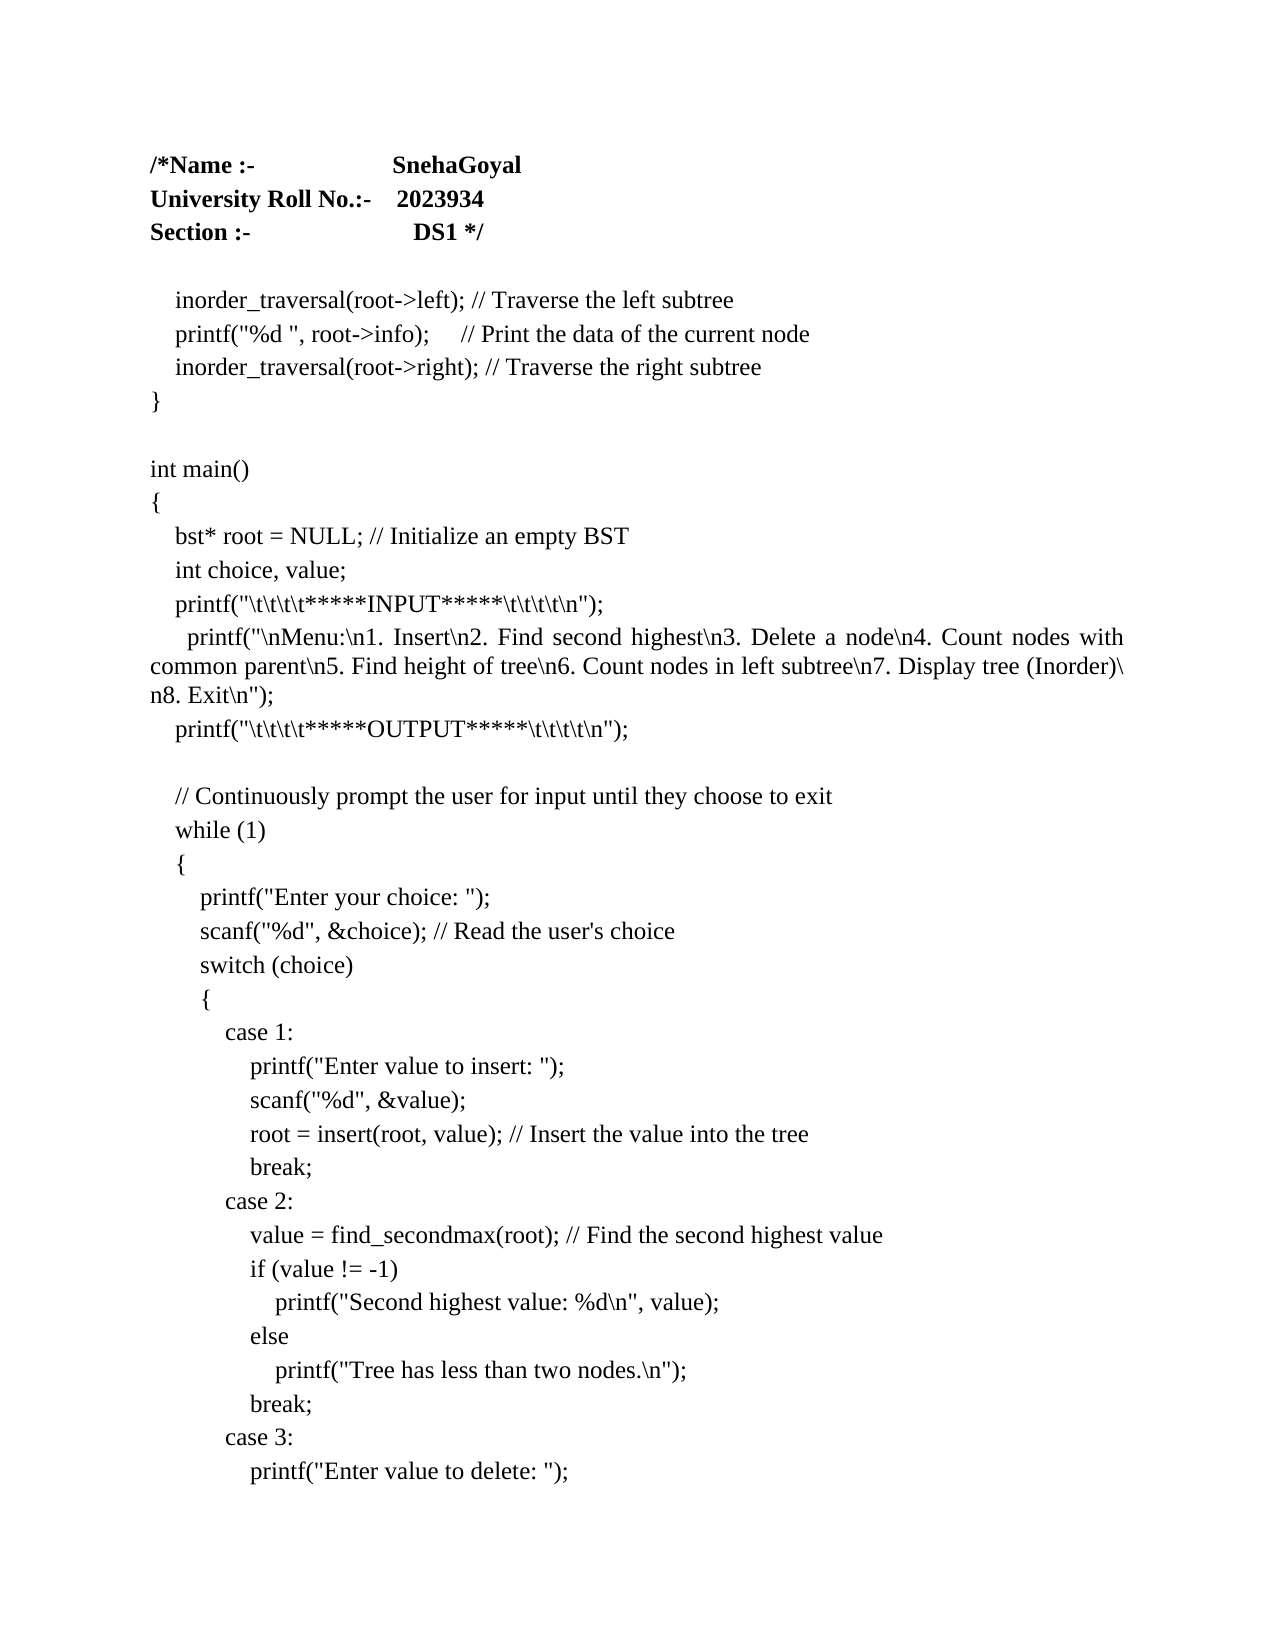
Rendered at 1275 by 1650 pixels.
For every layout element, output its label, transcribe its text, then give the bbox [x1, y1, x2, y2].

text scanf("%d", &value); [150, 1085, 1125, 1114]
text // Continuously prompt the user for input until they choose to exit [150, 781, 1125, 810]
text { [150, 984, 1125, 1012]
text bst* root = NULL; // Initialize an empty BST [150, 521, 1125, 550]
text { [150, 487, 1125, 516]
text printf("Enter value to delete: "); [150, 1456, 1125, 1485]
text int main() [150, 454, 1125, 482]
text case 2: [150, 1186, 1125, 1215]
text break; [150, 1152, 1125, 1181]
text printf("Enter your choice: "); [150, 882, 1125, 911]
text scanf("%d", &choice); // Read the user's choice [150, 916, 1125, 945]
text printf("%d ", root->info); // Print the data of the current node [150, 319, 1125, 347]
text Section :- DS1 */ [150, 217, 1125, 246]
text value = find_secondmax(root); // Find the second highest value [150, 1220, 1125, 1249]
text case 1: [150, 1017, 1125, 1046]
text switch (choice) [150, 950, 1125, 979]
text /*Name :- SnehaGoyal [150, 150, 1125, 179]
text printf("\nMenu:\n1. Insert\n2. Find second highest\n3. Delete a node\n4. Count nodes with common parent\n5. Find height of tree\n6. Count nodes in left subtree\n7. Display tree (Inorder)\n8. Exit\n"); [150, 622, 1125, 709]
text while (1) [150, 815, 1125, 844]
text int choice, value; [150, 555, 1125, 584]
text case 3: [150, 1422, 1125, 1451]
text else [150, 1321, 1125, 1350]
text if (value != -1) [150, 1254, 1125, 1282]
text printf("\t\t\t\t*****INPUT*****\t\t\t\t\n"); [150, 589, 1125, 617]
text printf("Enter value to insert: "); [150, 1051, 1125, 1080]
text printf("Tree has less than two nodes.\n"); [150, 1355, 1125, 1384]
text root = insert(root, value); // Insert the value into the tree [150, 1119, 1125, 1147]
text University Roll No.:- 2023934 [150, 184, 1125, 212]
text break; [150, 1389, 1125, 1417]
text inorder_traversal(root->left); // Traverse the left subtree [150, 285, 1125, 314]
text } [150, 386, 1125, 415]
text printf("Second highest value: %d\n", value); [150, 1287, 1125, 1316]
text { [150, 849, 1125, 877]
text inorder_traversal(root->right); // Traverse the right subtree [150, 352, 1125, 381]
text printf("\t\t\t\t*****OUTPUT*****\t\t\t\t\n"); [150, 714, 1125, 742]
